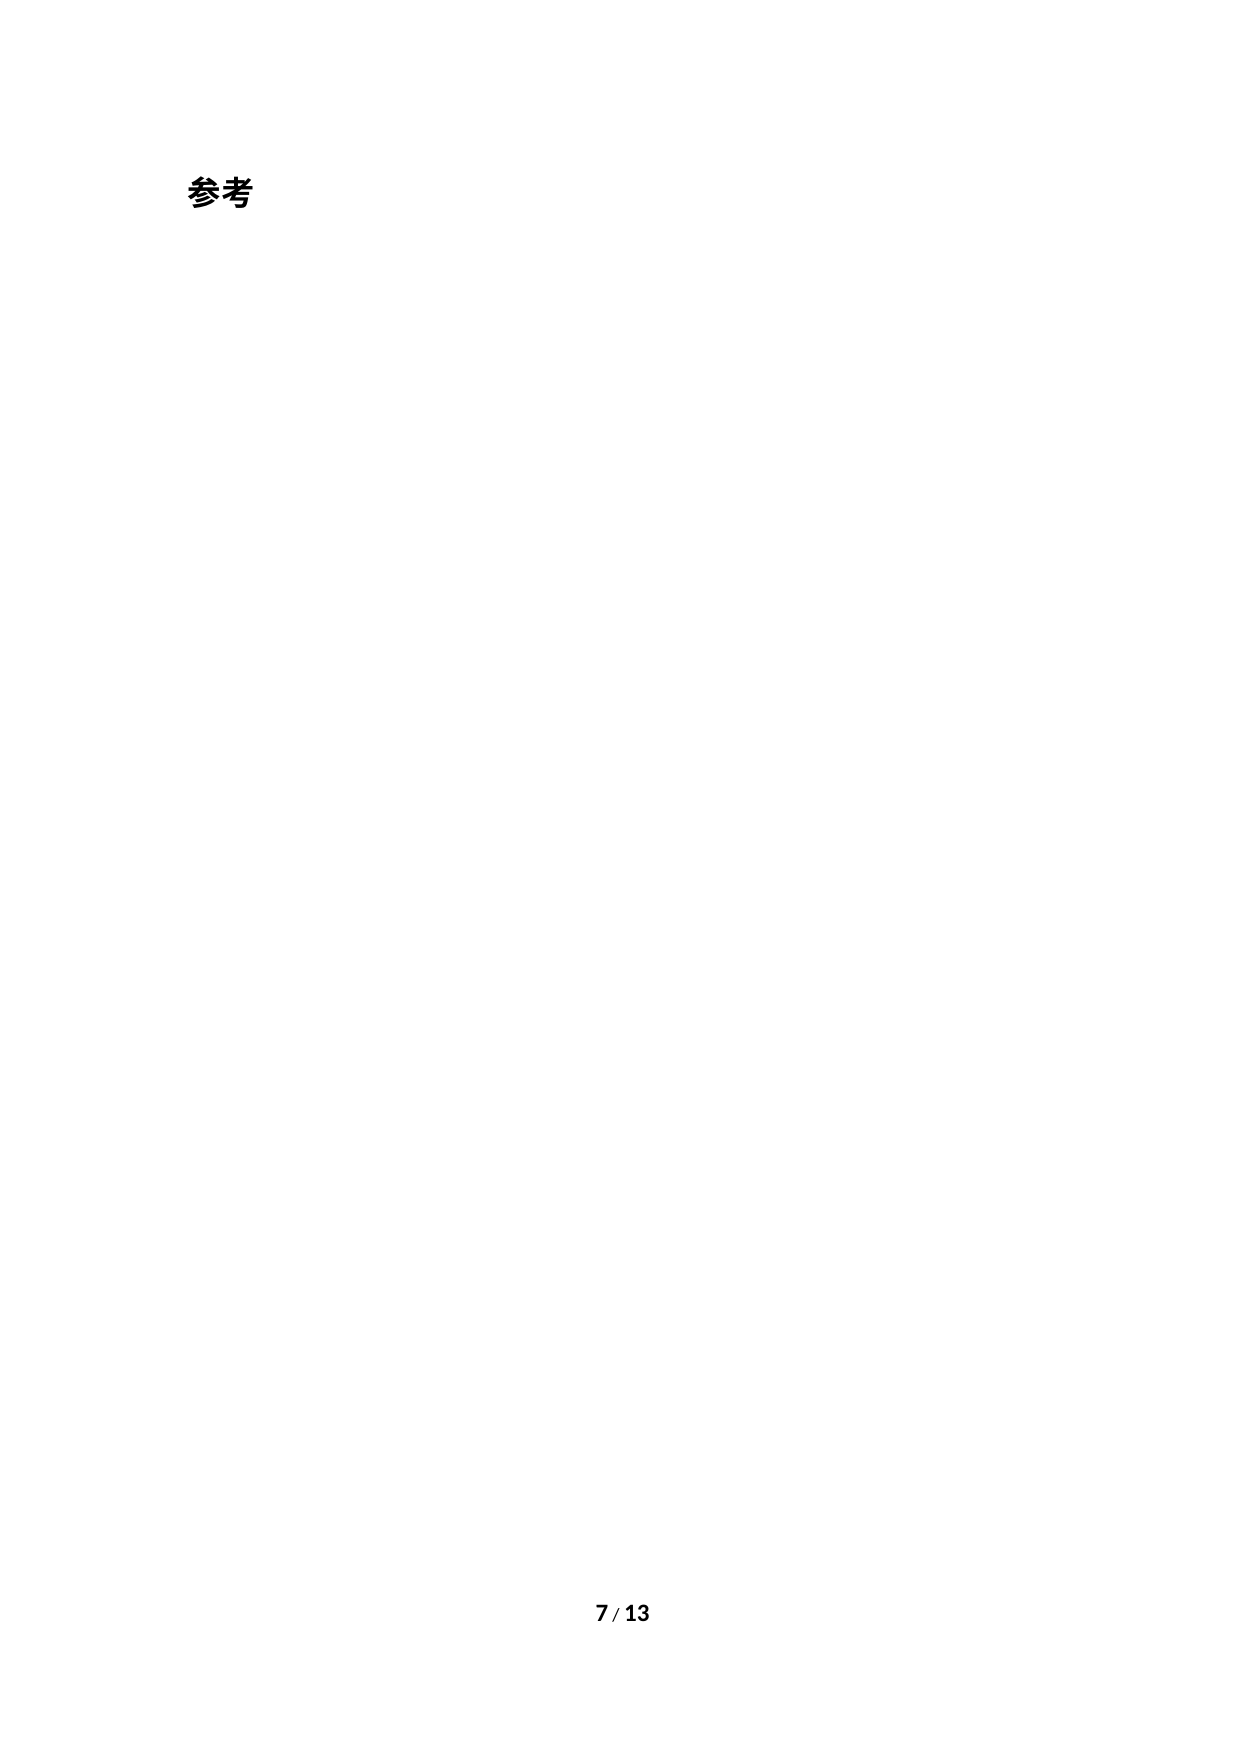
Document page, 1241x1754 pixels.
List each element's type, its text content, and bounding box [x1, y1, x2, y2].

subtitle 参考 [187, 158, 1053, 223]
